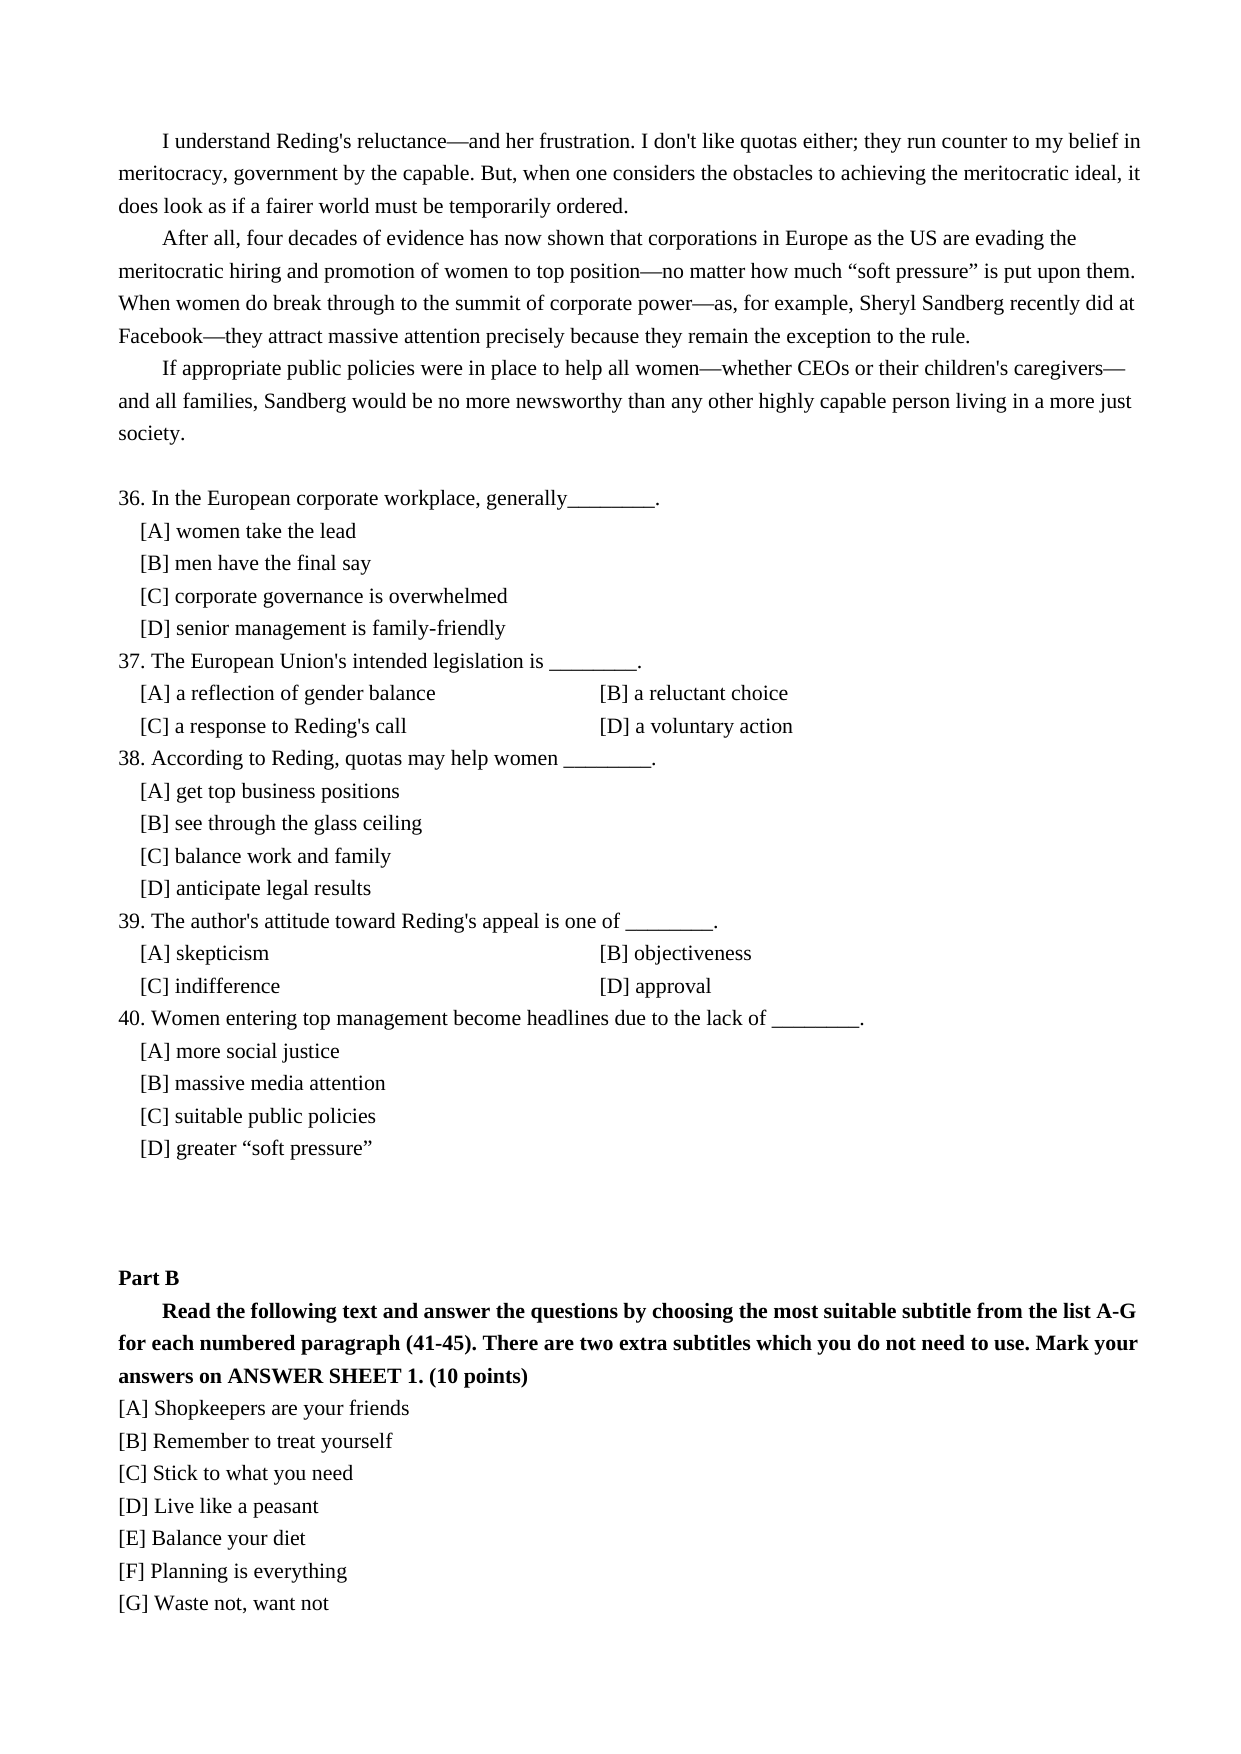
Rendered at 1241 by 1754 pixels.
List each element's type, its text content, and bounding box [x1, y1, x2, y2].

text [B] see through the glass ceiling [118, 807, 1152, 839]
text [D] greater “soft pressure” [118, 1132, 1152, 1164]
text 37. The European Union's intended legislation is ________. [118, 644, 1152, 677]
text [B] Remember to treat yourself [118, 1424, 1152, 1457]
text 38. According to Reding, quotas may help women ________. [118, 742, 1152, 774]
text [A] skepticism [B] objectiveness [118, 937, 1152, 969]
text [A] women take the lead [118, 514, 1152, 547]
text [C] indifference [D] approval [118, 969, 1152, 1002]
text [B] massive media attention [118, 1067, 1152, 1099]
text [A] a reflection of gender balance [B] a reluctant choice [118, 677, 1152, 709]
text [C] balance work and family [118, 839, 1152, 872]
text [C] corporate governance is overwhelmed [118, 579, 1152, 612]
text Part B [118, 1262, 1152, 1294]
text 39. The author's attitude toward Reding's appeal is one of ________. [118, 904, 1152, 937]
list In the European corporate workplace, generally________. [118, 482, 1152, 514]
text [D] Live like a peasant [118, 1489, 1152, 1522]
text [C] a response to Reding's call [D] a voluntary action [118, 709, 1152, 742]
text [G] Waste not, want not [118, 1587, 1152, 1619]
text [C] suitable public policies [118, 1099, 1152, 1132]
text [A] get top business positions [118, 774, 1152, 807]
text Read the following text and answer the questions by choosing the most suitable subtitle from the list A-G for each numbered paragraph (41-45). There are two extra subtitles which you do not need to use. Mark your answers on ANSWER SHEET 1. (10 points) [118, 1294, 1152, 1392]
text After all, four decades of evidence has now shown that corporations in Europe as the US are evading the meritocratic hiring and promotion of women to top position—no matter how much “soft pressure” is put upon them. When women do break through to the summit of corporate power—as, for example, Sheryl Sandberg recently did at Facebook—they attract massive attention precisely because they remain the exception to the rule. [118, 222, 1152, 352]
text If appropriate public policies were in place to help all women—whether CEOs or their children's caregivers—and all families, Sandberg would be no more newsworthy than any other highly capable person living in a more just society. [118, 352, 1152, 449]
text 40. Women entering top management become headlines due to the lack of ________. [118, 1002, 1152, 1034]
text [A] Shopkeepers are your friends [118, 1392, 1152, 1424]
text [D] senior management is family-friendly [118, 612, 1152, 644]
text [F] Planning is everything [118, 1554, 1152, 1587]
text [B] men have the final say [118, 547, 1152, 579]
text [E] Balance your diet [118, 1522, 1152, 1554]
text [C] Stick to what you need [118, 1457, 1152, 1489]
text [A] more social justice [118, 1034, 1152, 1067]
text I understand Reding's reluctance—and her frustration. I don't like quotas either; they run counter to my belief in meritocracy, government by the capable. But, when one considers the obstacles to achieving the meritocratic ideal, it does look as if a fairer world must be temporarily ordered. [118, 124, 1152, 222]
text [D] anticipate legal results [118, 872, 1152, 904]
